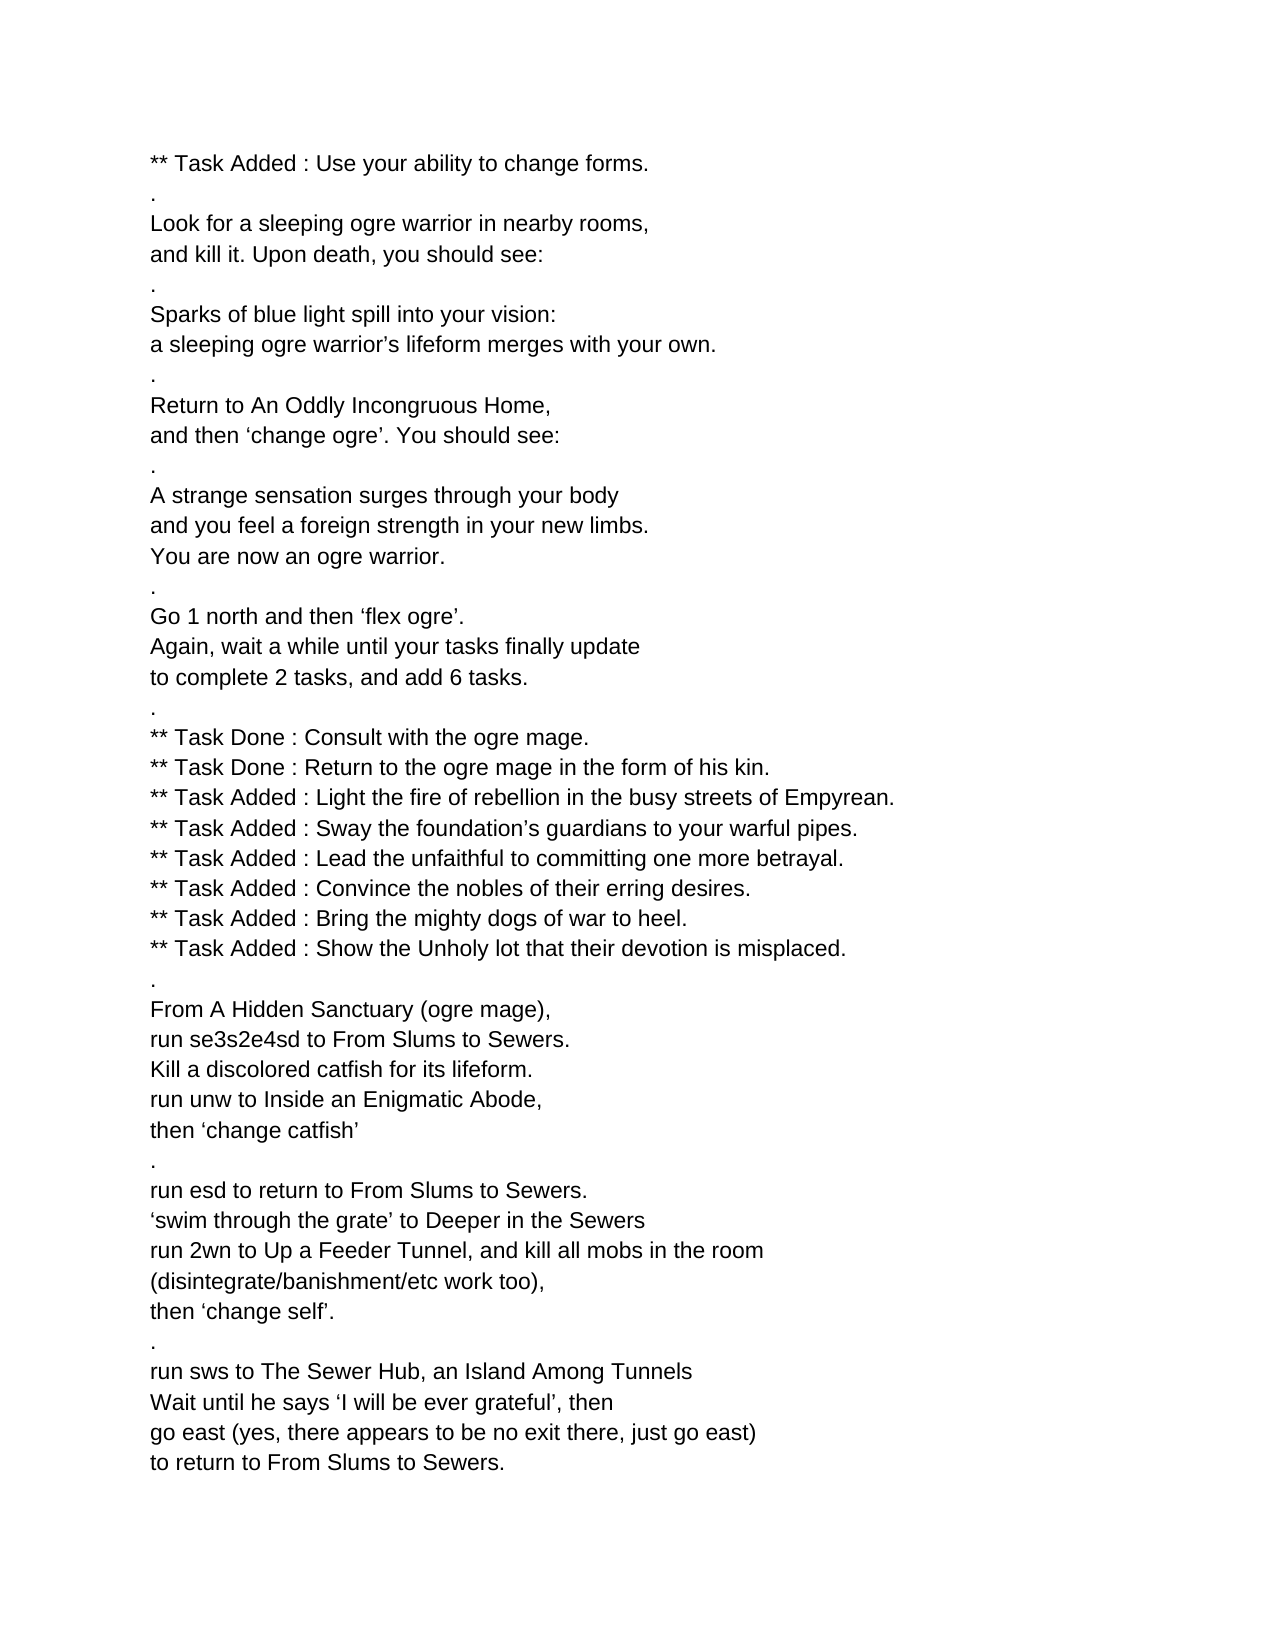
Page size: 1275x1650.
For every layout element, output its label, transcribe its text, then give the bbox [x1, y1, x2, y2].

text Sparks of blue light spill into your vision: [150, 301, 1125, 327]
text run sws to The Sewer Hub, an Island Among Tunnels [150, 1358, 1125, 1385]
text go east (yes, there appears to be no exit there, just go east) [150, 1419, 1125, 1445]
text ‘swim through the grate’ to Deeper in the Sewers [150, 1207, 1125, 1234]
text ** Task Added : Use your ability to change forms. [150, 150, 1125, 176]
text and you feel a foreign strength in your new limbs. [150, 512, 1125, 539]
text . [150, 1328, 1125, 1354]
text Wait until he says ‘I will be ever grateful’, then [150, 1388, 1125, 1415]
text run unw to Inside an Enigmatic Abode, [150, 1086, 1125, 1113]
text A strange sensation surges through your body [150, 482, 1125, 509]
text run se3s2e4sd to From Slums to Sewers. [150, 1026, 1125, 1052]
text Look for a sleeping ogre warrior in nearby rooms, [150, 210, 1125, 237]
text a sleeping ogre warrior’s lifeform merges with your own. [150, 331, 1125, 358]
text . [150, 966, 1125, 992]
text Kill a discolored catfish for its lifeform. [150, 1056, 1125, 1083]
text ** Task Added : Sway the foundation’s guardians to your warful pipes. [150, 814, 1125, 841]
text ** Task Done : Consult with the ogre mage. [150, 724, 1125, 750]
text ** Task Added : Show the Unholy lot that their devotion is misplaced. [150, 935, 1125, 962]
text Return to An Oddly Incongruous Home, [150, 392, 1125, 418]
text . [150, 1147, 1125, 1173]
text run 2wn to Up a Feeder Tunnel, and kill all mobs in the room [150, 1237, 1125, 1264]
text ** Task Added : Lead the unfaithful to committing one more betrayal. [150, 845, 1125, 871]
text then ‘change catfish’ [150, 1117, 1125, 1143]
text . [150, 361, 1125, 388]
text to return to From Slums to Sewers. [150, 1449, 1125, 1475]
text From A Hidden Sanctuary (ogre mage), [150, 996, 1125, 1022]
text . [150, 271, 1125, 297]
text to complete 2 tasks, and add 6 tasks. [150, 663, 1125, 690]
text and kill it. Upon death, you should see: [150, 241, 1125, 267]
text . [150, 180, 1125, 207]
text ** Task Added : Bring the mighty dogs of war to heel. [150, 905, 1125, 932]
text ** Task Done : Return to the ogre mage in the form of his kin. [150, 754, 1125, 781]
text (disintegrate/banishment/etc work too), [150, 1268, 1125, 1294]
text then ‘change self’. [150, 1298, 1125, 1324]
text . [150, 573, 1125, 599]
text . [150, 694, 1125, 720]
text run esd to return to From Slums to Sewers. [150, 1177, 1125, 1203]
text You are now an ogre warrior. [150, 543, 1125, 569]
text ** Task Added : Light the fire of rebellion in the busy streets of Empyrean. [150, 784, 1125, 811]
text Again, wait a while until your tasks finally update [150, 633, 1125, 660]
text . [150, 452, 1125, 478]
text and then ‘change ogre’. You should see: [150, 422, 1125, 448]
text ** Task Added : Convince the nobles of their erring desires. [150, 875, 1125, 901]
text Go 1 north and then ‘flex ogre’. [150, 603, 1125, 629]
